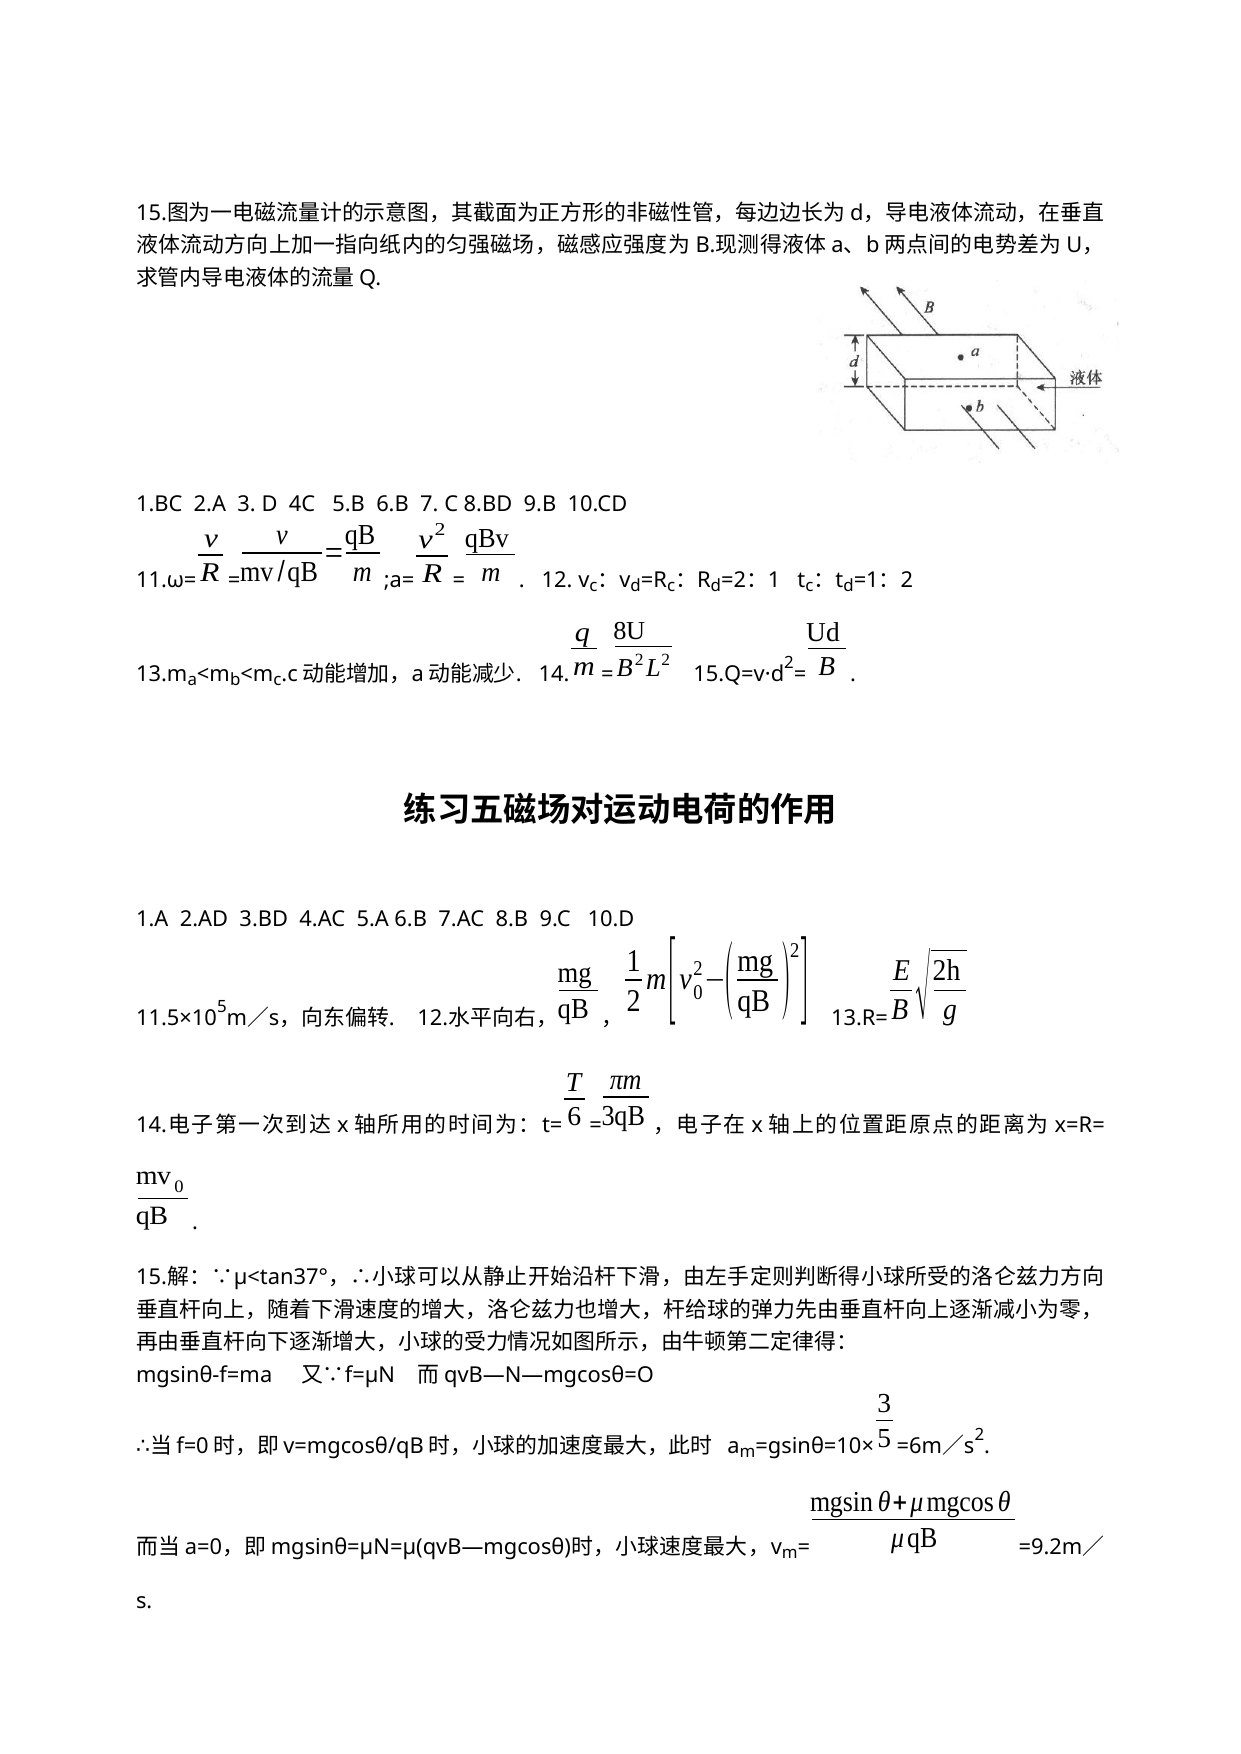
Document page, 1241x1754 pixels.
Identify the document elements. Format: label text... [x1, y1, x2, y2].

text 11.ω==;a==. 12. vc：vd=Rc：Rd=2：1 tc：td=1：2 [136, 519, 1104, 617]
text 14.电子第一次到达x轴所用的时间为：t==，电子在x轴上的位置距原点的距离为x=R=. [136, 1064, 1104, 1259]
text 13.ma<mb<mc.c动能增加，a动能减少. 14.= 15.Q=v·d2=. [136, 617, 1104, 714]
text 1.BC 2.A 3. D 4C 5.B 6.B 7. C 8.BD 9.B 10.CD [136, 487, 1104, 519]
text 15.图为一电磁流量计的示意图，其截面为正方形的非磁性管，每边边长为d，导电液体流动，在垂直液体流动方向上加一指向纸内的匀强磁场，磁感应强度为B.现测得液体a、b两点间的电势差为U，求管内导电液体的流量Q. [136, 194, 1104, 292]
text mgsinθ-f=ma 又∵f=μN 而qvB—N—mgcosθ=O [136, 1356, 1104, 1389]
subtitle 练习五磁场对运动电荷的作用 [136, 774, 1104, 839]
text 1.A 2.AD 3.BD 4.AC 5.A 6.B 7.AC 8.B 9.C 10.D [136, 901, 1104, 934]
text ∴当f=0时，即v=mgcosθ/qB时，小球的加速度最大，此时 am=gsinθ=10×=6m／s2. [136, 1389, 1104, 1486]
text 15.解：∵μ<tan37°，∴小球可以从静止开始沿杆下滑，由左手定则判断得小球所受的洛仑兹力方向垂直杆向上，随着下滑速度的增大，洛仑兹力也增大，杆给球的弹力先由垂直杆向上逐渐减小为零，再由垂直杆向下逐渐增大，小球的受力情况如图所示，由牛顿第二定律得： [136, 1259, 1104, 1356]
picture [816, 280, 1119, 462]
text 而当a=0，即mgsinθ=μN=μ(qvB—mgcosθ)时，小球速度最大，vm==9.2m／s. [136, 1486, 1104, 1616]
text 11.5×105m／s，向东偏转. 12.水平向右，， 13.R= [136, 934, 1104, 1064]
